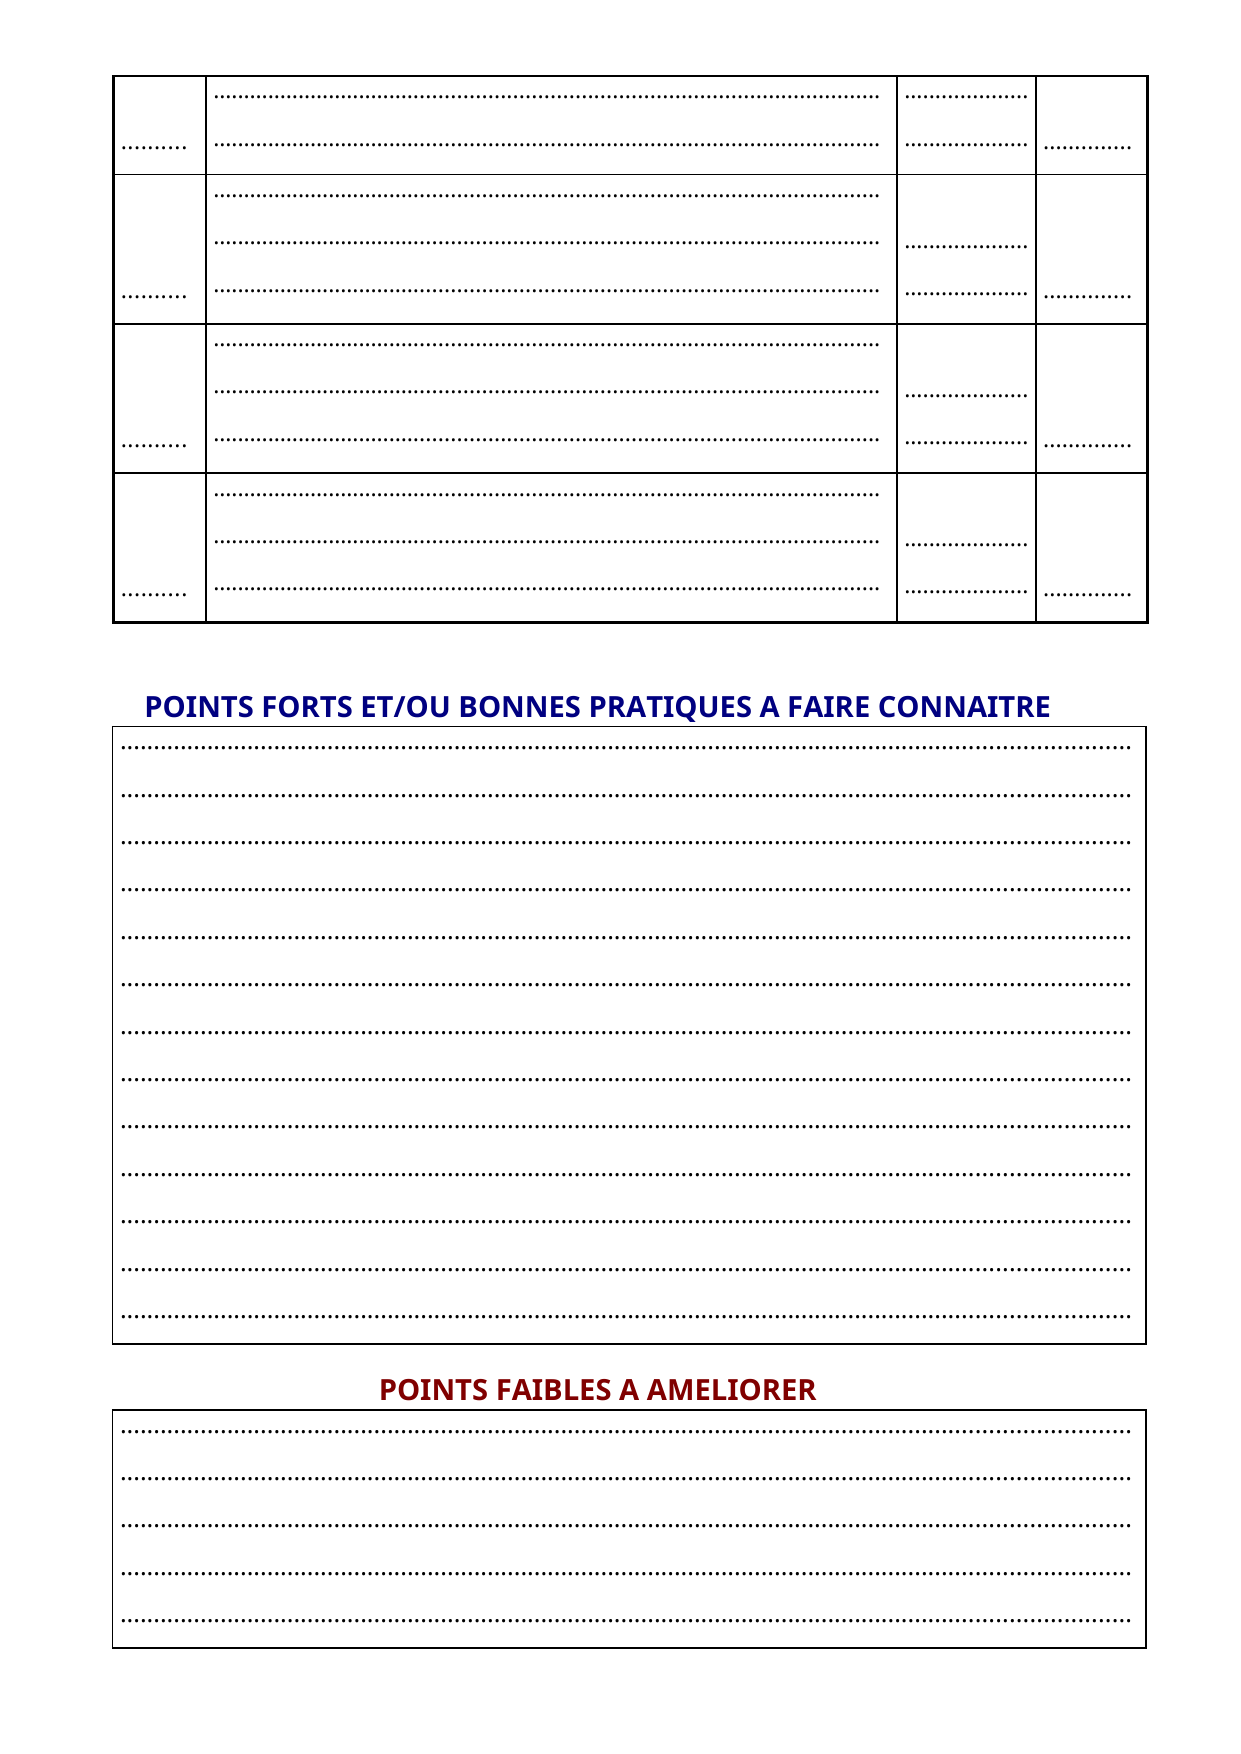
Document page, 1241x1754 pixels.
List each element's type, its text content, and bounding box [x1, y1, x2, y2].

table_header [113, 727, 1145, 1343]
table_cell [898, 175, 1035, 323]
table_cell [1037, 175, 1146, 323]
table_cell [1037, 77, 1146, 174]
table_cell [207, 474, 896, 621]
table_cell [898, 77, 1035, 174]
table_cell [115, 175, 205, 323]
table_cell [207, 175, 896, 323]
table_cell [898, 325, 1035, 472]
subtitle POINTS FORTS ET/OU BONNES PRATIQUES A FAIRE CONNAITRE [75, 686, 1120, 726]
table_cell [207, 77, 896, 174]
table_cell [1037, 325, 1146, 472]
table_cell [115, 77, 205, 174]
table_cell [898, 474, 1035, 621]
table_cell [207, 325, 896, 472]
subtitle POINTS FAIBLES A AMELIORER [75, 1369, 1120, 1409]
table_header [113, 1411, 1145, 1647]
table_cell [115, 325, 205, 472]
table_cell [115, 474, 205, 621]
table_cell [1037, 474, 1146, 621]
